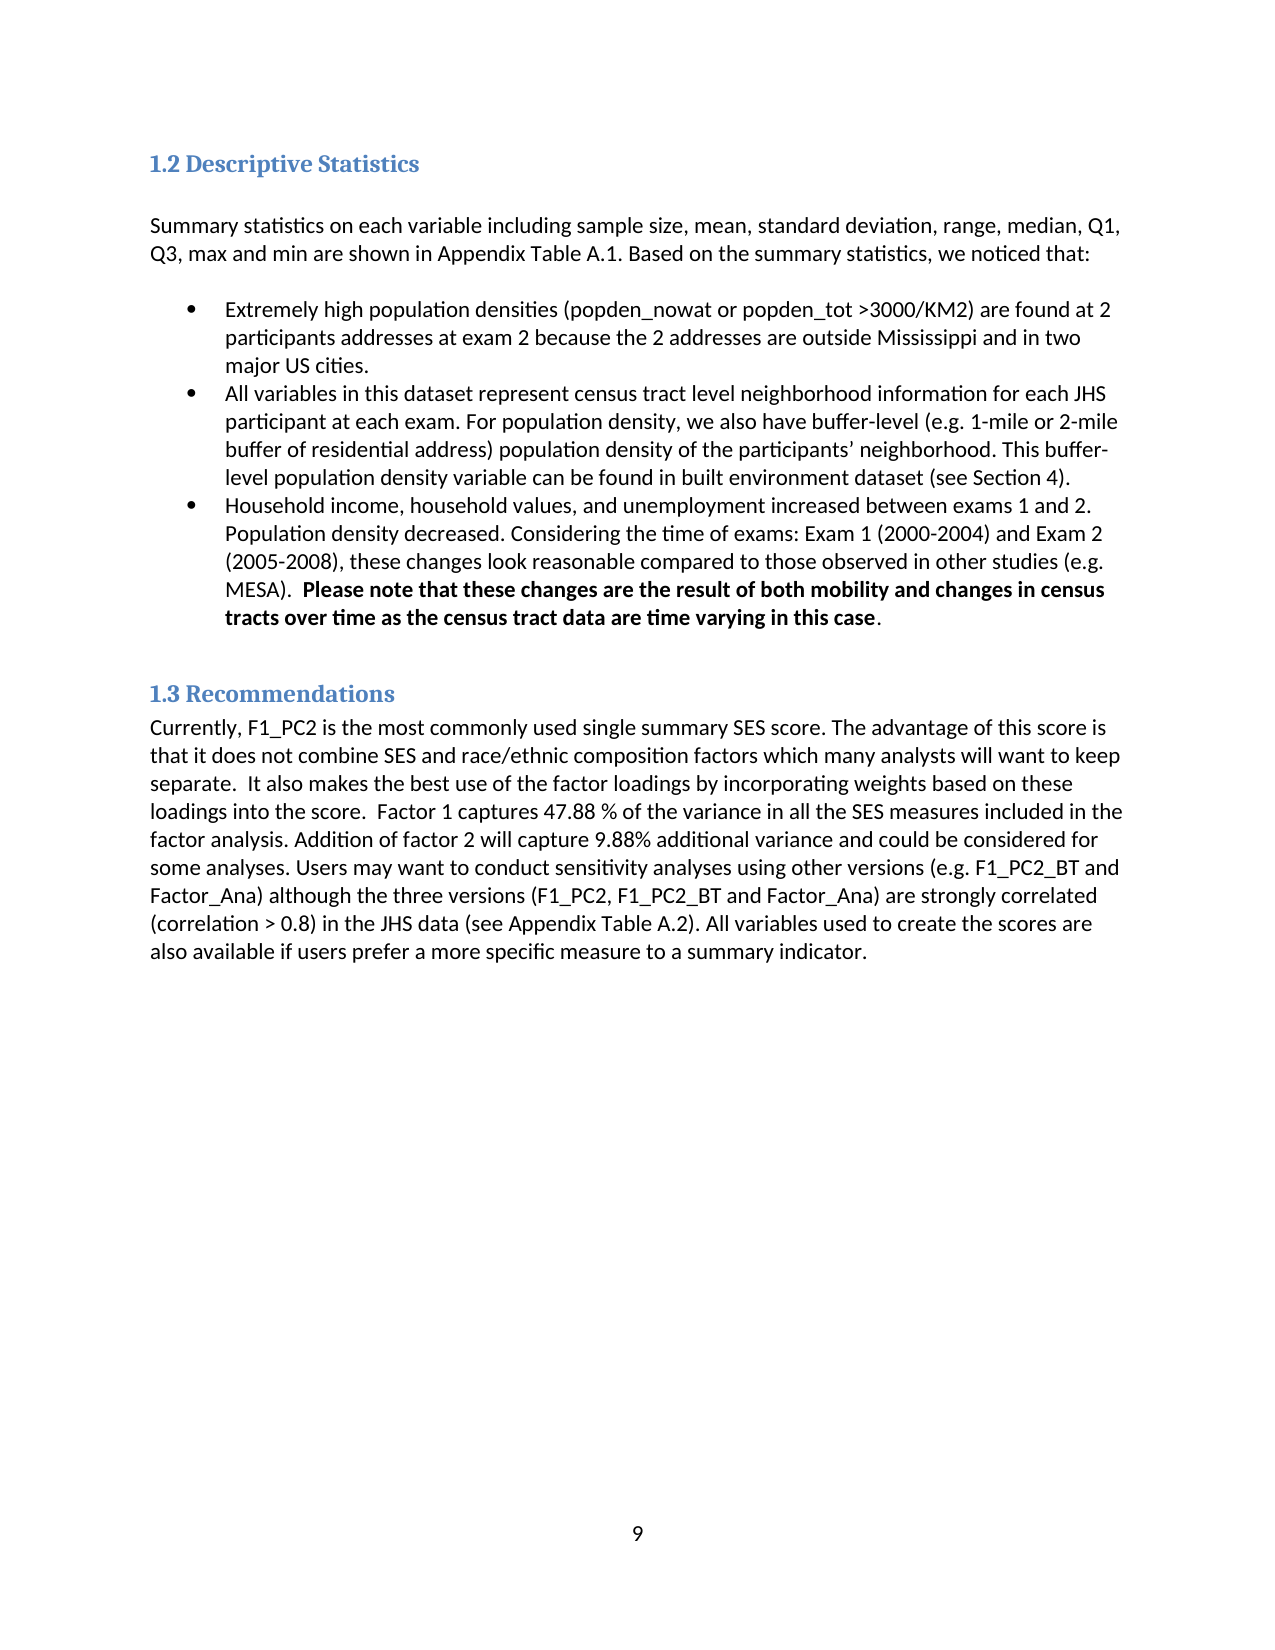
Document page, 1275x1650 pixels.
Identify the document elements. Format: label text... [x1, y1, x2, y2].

subtitle 1.2 Descriptive Statistics [150, 150, 1125, 179]
subtitle 1.3 Recommendations [150, 680, 1125, 709]
list Extremely high population densities (popden_nowat or popden_tot >3000/KM2) are found at 2 participants addresses at exam 2 because the 2 addresses are outside Mississippi and in two major US cities. [187, 295, 1125, 379]
text Currently, F1_PC2 is the most commonly used single summary SES score. The advantage of this score is that it does not combine SES and race/ethnic composition factors which many analysts will want to keep separate. It also makes the best use of the factor loadings by incorporating weights based on these loadings into the score. Factor 1 captures 47.88 % of the variance in all the SES measures included in the factor analysis. Addition of factor 2 will capture 9.88% additional variance and could be considered for some analyses. Users may want to conduct sensitivity analyses using other versions (e.g. F1_PC2_BT and Factor_Ana) although the three versions (F1_PC2, F1_PC2_BT and Factor_Ana) are strongly correlated (correlation > 0.8) in the JHS data (see Appendix Table A.2). All variables used to create the scores are also available if users prefer a more specific measure to a summary indicator. [150, 713, 1125, 965]
list All variables in this dataset represent census tract level neighborhood information for each JHS participant at each exam. For population density, we also have buffer-level (e.g. 1-mile or 2-mile buffer of residential address) population density of the participants’ neighborhood. This buffer-level population density variable can be found in built environment dataset (see Section 4). [187, 379, 1125, 491]
list Household income, household values, and unemployment increased between exams 1 and 2. Population density decreased. Considering the time of exams: Exam 1 (2000-2004) and Exam 2 (2005-2008), these changes look reasonable compared to those observed in other studies (e.g. MESA). Please note that these changes are the result of both mobility and changes in census tracts over time as the census tract data are time varying in this case. [187, 491, 1125, 631]
text Summary statistics on each variable including sample size, mean, standard deviation, range, median, Q1, Q3, max and min are shown in Appendix Table A.1. Based on the summary statistics, we noticed that: [150, 211, 1125, 267]
